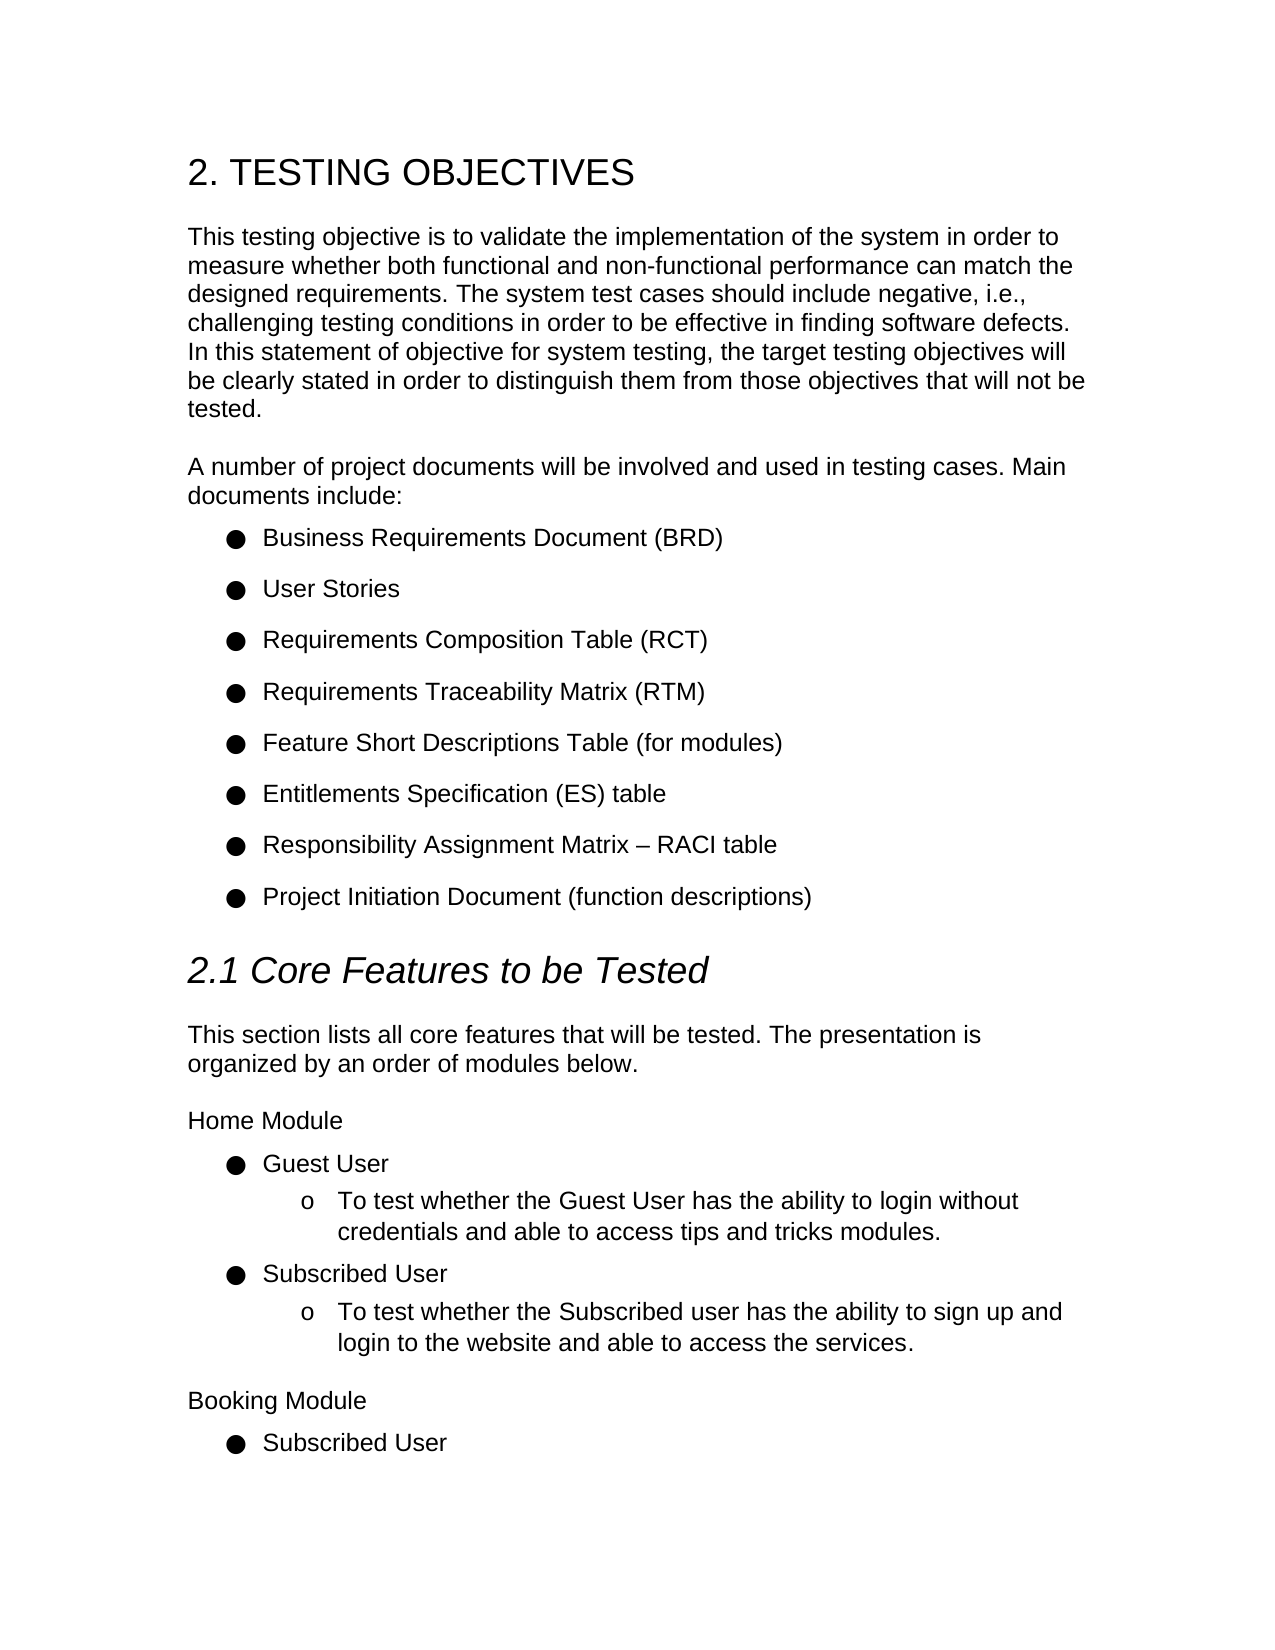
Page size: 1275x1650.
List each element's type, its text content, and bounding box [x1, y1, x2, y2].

list User Stories [225, 561, 1087, 612]
list Entitlements Specification (ES) table [225, 766, 1087, 817]
list Guest User [225, 1135, 1087, 1186]
text This section lists all core features that will be tested. The presentation is organized by an order of modules below. [187, 1020, 1087, 1077]
text A number of project documents will be involved and used in testing cases. Main documents include: [187, 452, 1087, 509]
text Home Module [187, 1106, 1087, 1135]
list Requirements Composition Table (RCT) [225, 612, 1087, 663]
list Subscribed User [225, 1414, 1087, 1466]
list Requirements Traceability Matrix (RTM) [225, 663, 1087, 714]
list Project Initiation Document (function descriptions) [225, 868, 1087, 919]
text Booking Module [187, 1386, 1087, 1414]
list To test whether the Guest User has the ability to login without credentials and able to access tips and tricks modules. [300, 1186, 1087, 1246]
text This testing objective is to validate the implementation of the system in order to measure whether both functional and non-functional performance can match the designed requirements. The system test cases should include negative, i.e., challenging testing conditions in order to be effective in finding software defects. In this statement of objective for system testing, the target testing objectives will be clearly stated in order to distinguish them from those objectives that will not be tested. [187, 222, 1087, 423]
list To test whether the Subscribed user has the ability to sign up and login to the website and able to access the services. [300, 1297, 1087, 1357]
list Responsibility Assignment Matrix – RACI table [225, 817, 1087, 868]
list Feature Short Descriptions Table (for modules) [225, 714, 1087, 766]
subtitle 2.1 Core Features to be Tested [187, 948, 1087, 991]
subtitle 2. TESTING OBJECTIVES [187, 150, 1087, 193]
list Business Requirements Document (BRD) [225, 509, 1087, 561]
list Subscribed User [225, 1246, 1087, 1297]
